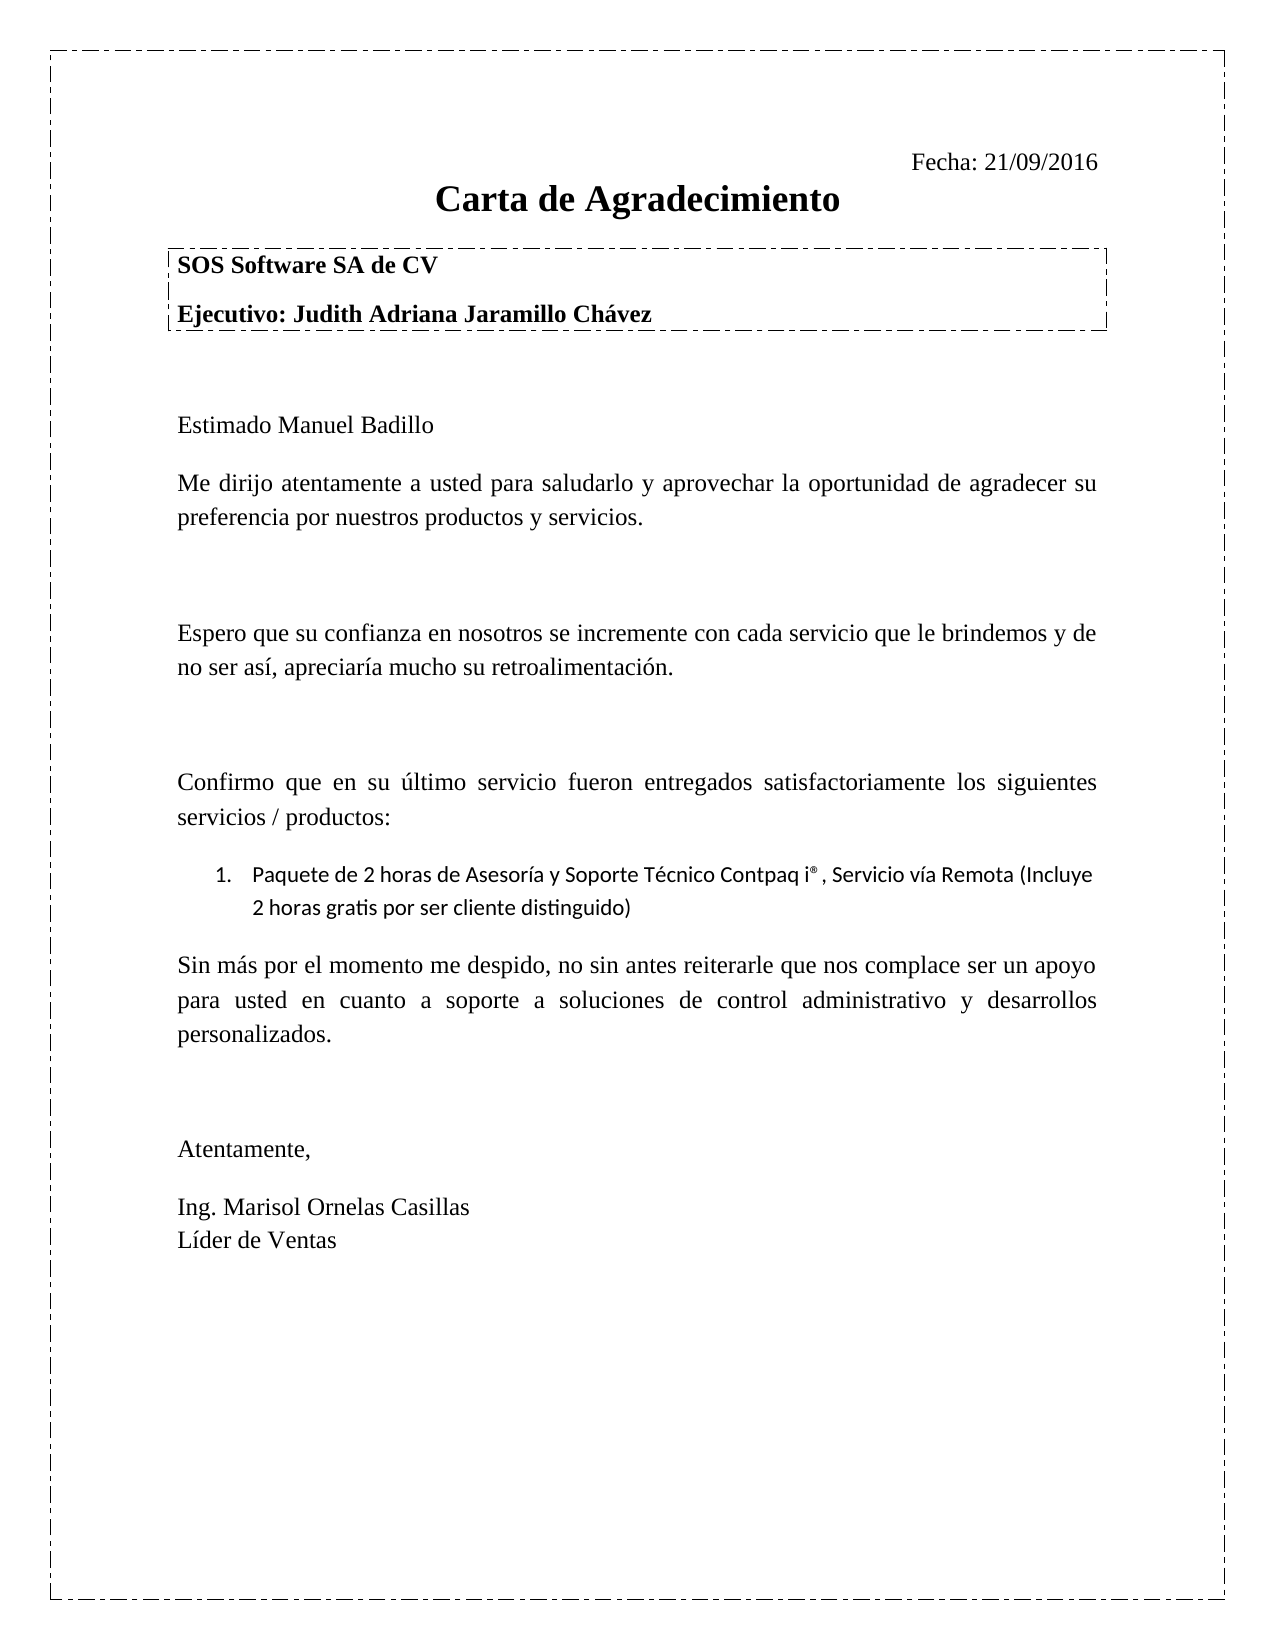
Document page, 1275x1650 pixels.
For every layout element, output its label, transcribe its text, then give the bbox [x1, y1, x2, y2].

text Carta de Agradecimiento [177, 176, 1098, 219]
text Estimado Manuel Badillo [177, 410, 1098, 438]
text Sin más por el momento me despido, no sin antes reiterarle que nos complace ser un apoyo para usted en cuanto a soporte a soluciones de control administrativo y desarrollos personalizados. [177, 950, 1098, 1048]
text Me dirijo atentamente a usted para saludarlo y aprovechar la oportunidad de agradecer su preferencia por nuestros productos y servicios. [177, 468, 1098, 531]
text Confirmo que en su último servicio fueron entregados satisfactoriamente los siguientes servicios / productos: [177, 767, 1098, 831]
list Paquete de 2 horas de Asesoría y Soporte Técnico Contpaq i®, Servicio vía Remota (Incluye 2 horas gratis por ser cliente distinguido) [214, 860, 1098, 921]
text Atentamente, [177, 1134, 1098, 1163]
text SOS Software SA de CV [168, 247, 1107, 279]
text Espero que su confianza en nosotros se incremente con cada servicio que le brindemos y de no ser así, apreciaría mucho su retroalimentación. [177, 618, 1098, 681]
text Ejecutivo: Judith Adriana Jaramillo Chávez [168, 296, 1107, 331]
text Ing. Marisol Ornelas Casillas Líder de Ventas [177, 1192, 1098, 1254]
text Fecha: 21/09/2016 [177, 147, 1098, 176]
